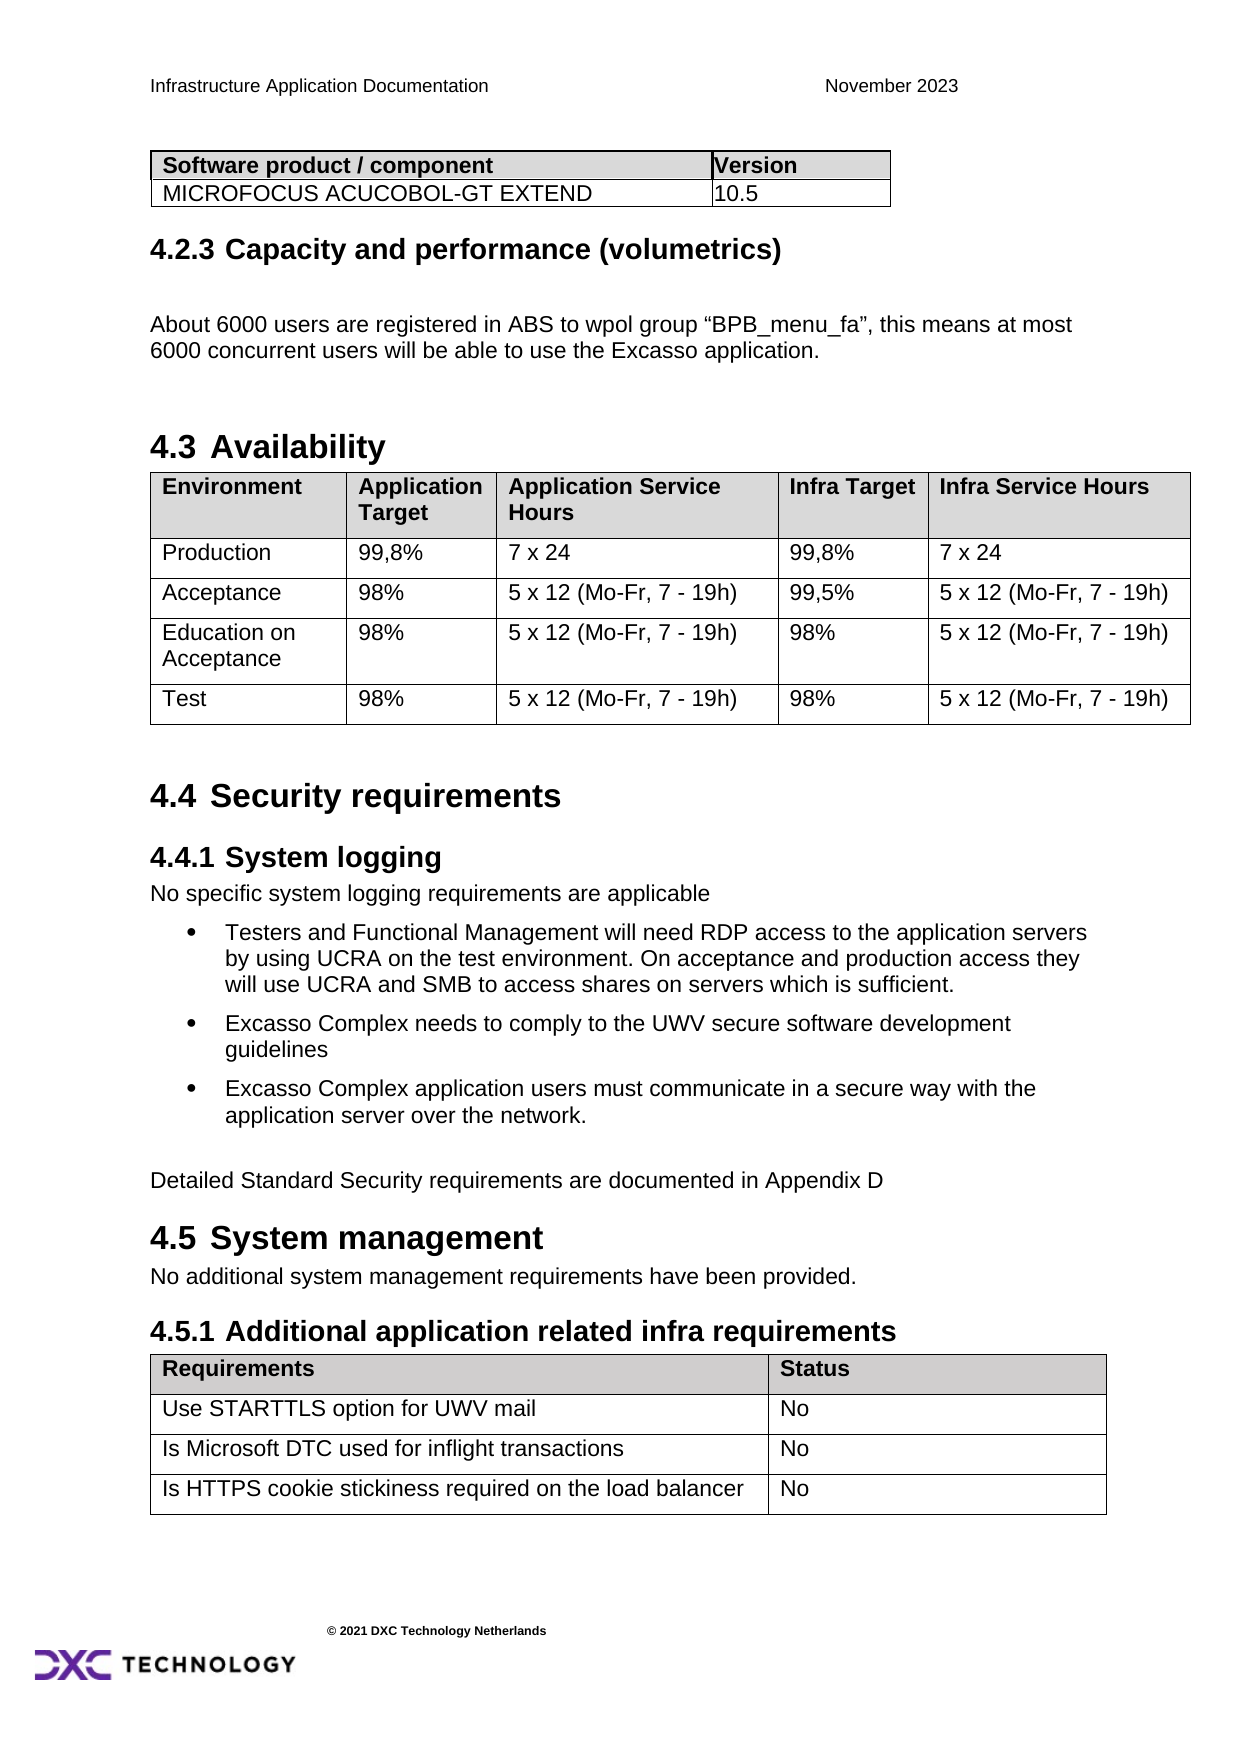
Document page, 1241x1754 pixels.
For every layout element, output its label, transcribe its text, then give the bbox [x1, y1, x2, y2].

subtitle System logging [150, 840, 1090, 873]
table_cell Use STARTTLS option for UWV mail [151, 1395, 768, 1434]
text No additional system management requirements have been provided. [150, 1263, 1090, 1289]
table_cell Education on Acceptance [151, 619, 346, 684]
table_header Infra Service Hours [929, 473, 1190, 538]
table_cell [769, 1435, 1106, 1474]
subtitle System management [150, 1218, 1090, 1257]
list Testers and Functional Management will need RDP access to the application servers by using UCRA on the test environment. On acceptance and production access they will use UCRA and SMB to access shares on servers which is sufficient. [187, 918, 1090, 997]
table_header Application Service Hours [497, 473, 778, 538]
table_header Version [714, 152, 890, 178]
table_header Application Target [347, 473, 496, 538]
subtitle Additional application related infra requirements [150, 1314, 1090, 1348]
table_header Requirements [151, 1355, 768, 1394]
table_cell 10.5 [713, 180, 890, 206]
text Detailed Standard Security requirements are documented in Appendix D [150, 1167, 1090, 1193]
table_header Status [769, 1355, 1106, 1394]
text No specific system logging requirements are applicable [150, 879, 1090, 906]
subtitle Availability [150, 427, 1090, 466]
table_cell Is HTTPS cookie stickiness required on the load balancer [151, 1475, 768, 1513]
list Excasso Complex needs to comply to the UWV secure software development guidelines [187, 1010, 1090, 1063]
subtitle Capacity and performance (volumetrics) [150, 232, 1090, 265]
table_header Infra Target [779, 473, 928, 538]
table_header Environment [151, 473, 346, 538]
subtitle Security requirements [150, 776, 1090, 815]
table_cell [769, 1395, 1106, 1434]
table_cell MICROFOCUS ACUCOBOL-GT EXTEND [152, 180, 712, 206]
table_header Software product / component [152, 152, 711, 178]
picture [34, 1650, 296, 1680]
table_cell [769, 1475, 1106, 1513]
list Excasso Complex application users must communicate in a secure way with the application server over the network. [187, 1075, 1090, 1128]
table_cell Is Microsoft DTC used for inflight transactions [151, 1435, 768, 1474]
text About 6000 users are registered in ABS to wpol group “BPB_menu_fa”, this means at most 6000 concurrent users will be able to use the Excasso application. [150, 311, 1090, 363]
